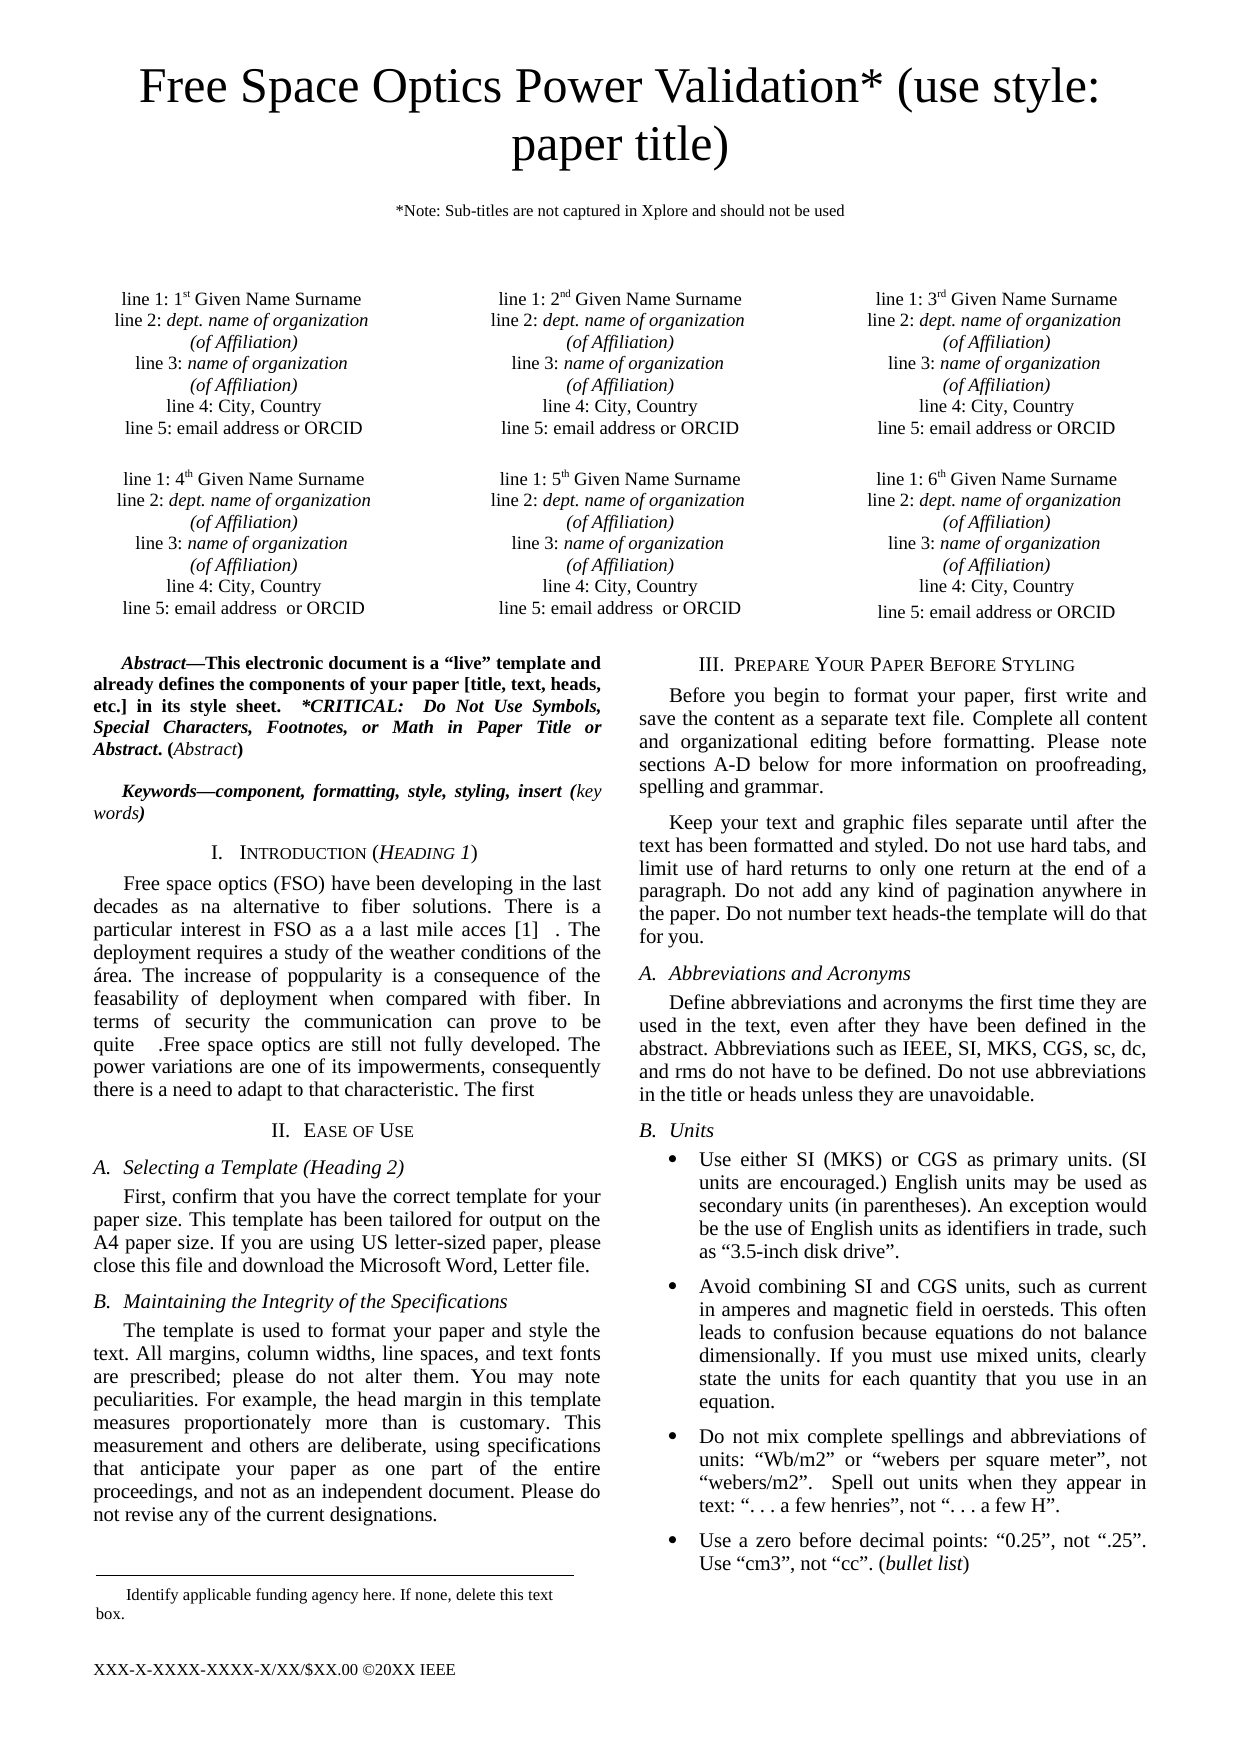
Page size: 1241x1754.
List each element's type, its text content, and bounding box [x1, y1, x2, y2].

list Use either SI (MKS) or CGS as primary units. (SI units are encouraged.) English units may be used as secondary units (in parentheses). An exception would be the use of English units as identifiers in trade, such as “3.5-inch disk drive”. [669, 1148, 1147, 1263]
text The template is used to format your paper and style the text. All margins, column widths, line spaces, and text fonts are prescribed; please do not alter them. You may note peculiarities. For example, the head margin in this template measures proportionately more than is customary. This measurement and others are deliberate, using specifications that anticipate your paper as one part of the entire proceedings, and not as an independent document. Please do not revise any of the current designations. [93, 1319, 601, 1526]
subtitle Prepare Your Paper Before Styling [639, 652, 1147, 676]
text *Note: Sub-titles are not captured in Xplore and should not be used [93, 200, 1147, 219]
subtitle Abbreviations and Acronyms [639, 961, 1147, 985]
text First, confirm that you have the correct template for your paper size. This template has been tailored for output on the A4 paper size. If you are using US letter-sized paper, please close this file and download the Microsoft Word, Letter file. [93, 1185, 601, 1277]
text Before you begin to format your paper, first write and save the content as a separate text file. Complete all content and organizational editing before formatting. Please note sections A-D below for more information on proofreading, spelling and grammar. [639, 684, 1147, 798]
subtitle Introduction (Heading 1) [93, 840, 601, 864]
text Define abbreviations and acronyms the first time they are used in the text, even after they have been defined in the abstract. Abbreviations such as IEEE, SI, MKS, CGS, sc, dc, and rms do not have to be defined. Do not use abbreviations in the title or heads unless they are unavoidable. [639, 991, 1147, 1106]
text line 1: 5th Given Name Surname line 2: dept. name of organization (of Affiliation) line 3: name of organization (of Affiliation) line 4: City, Country line 5: email address or ORCIDline 1: 3rd Given Name Surname line 2: dept. name of organization (of Affiliation) line 3: name of organization (of Affiliation) line 4: City, Country line 5: email address or ORCID [469, 468, 771, 618]
text line 1: 1st Given Name Surname line 2: dept. name of organization (of Affiliation) line 3: name of organization (of Affiliation) line 4: City, Country line 5: email address or ORCID [93, 287, 394, 438]
text line 1: 6th Given Name Surname line 2: dept. name of organization (of Affiliation) line 3: name of organization (of Affiliation) line 4: City, Country line 5: email address or ORCID [846, 468, 1147, 623]
title Free Space Optics Power Validation* (use style: paper title) [93, 56, 1147, 171]
subtitle Ease of Use [93, 1118, 601, 1142]
text Keywords—component, formatting, style, styling, insert (key words) [93, 780, 601, 823]
text line 1: 4th Given Name Surname line 2: dept. name of organization (of Affiliation) line 3: name of organization (of Affiliation) line 4: City, Country line 5: email address or ORCIDline 1: 2nd Given Name Surname line 2: dept. name of organization (of Affiliation) line 3: name of organization (of Affiliation) line 4: City, Country line 5: email address or ORCID [93, 468, 394, 618]
list Avoid combining SI and CGS units, such as current in amperes and magnetic field in oersteds. This often leads to confusion because equations do not balance dimensionally. If you must use mixed units, clearly state the units for each quantity that you use in an equation. [669, 1275, 1147, 1413]
text Keep your text and graphic files separate until after the text has been formatted and styled. Do not use hard tabs, and limit use of hard returns to only one return at the end of a paragraph. Do not add any kind of pagination anywhere in the paper. Do not number text heads-the template will do that for you. [639, 811, 1147, 948]
subtitle Maintaining the Integrity of the Specifications [93, 1289, 601, 1313]
list Do not mix complete spellings and abbreviations of units: “Wb/m2” or “webers per square meter”, not “webers/m2”. Spell out units when they appear in text: “. . . a few henries”, not “. . . a few H”. [669, 1425, 1147, 1517]
subtitle Units [639, 1118, 1147, 1142]
text Identify applicable funding agency here. If none, delete this text box. [96, 1580, 574, 1623]
text Abstract—This electronic document is a “live” template and already defines the components of your paper [title, text, heads, etc.] in its style sheet. *CRITICAL: Do Not Use Symbols, Special Characters, Footnotes, or Math in Paper Title or Abstract. (Abstract) [93, 652, 601, 759]
subtitle Selecting a Template (Heading 2) [93, 1155, 601, 1179]
text Free space optics (FSO) have been developing in the last decades as na alternative to fiber solutions. There is a particular interest in FSO as a a last mile acces [1] . The deployment requires a study of the weather conditions of the área. The increase of poppularity is a consequence of the feasability of deployment when compared with fiber. In terms of security the communication can prove to be quite .Free space optics are still not fully developed. The power variations are one of its impowerments, consequently there is a need to adapt to that characteristic. The first [93, 872, 601, 1101]
list Use a zero before decimal points: “0.25”, not “.25”. Use “cm3”, not “cc”. (bullet list) [669, 1529, 1147, 1575]
